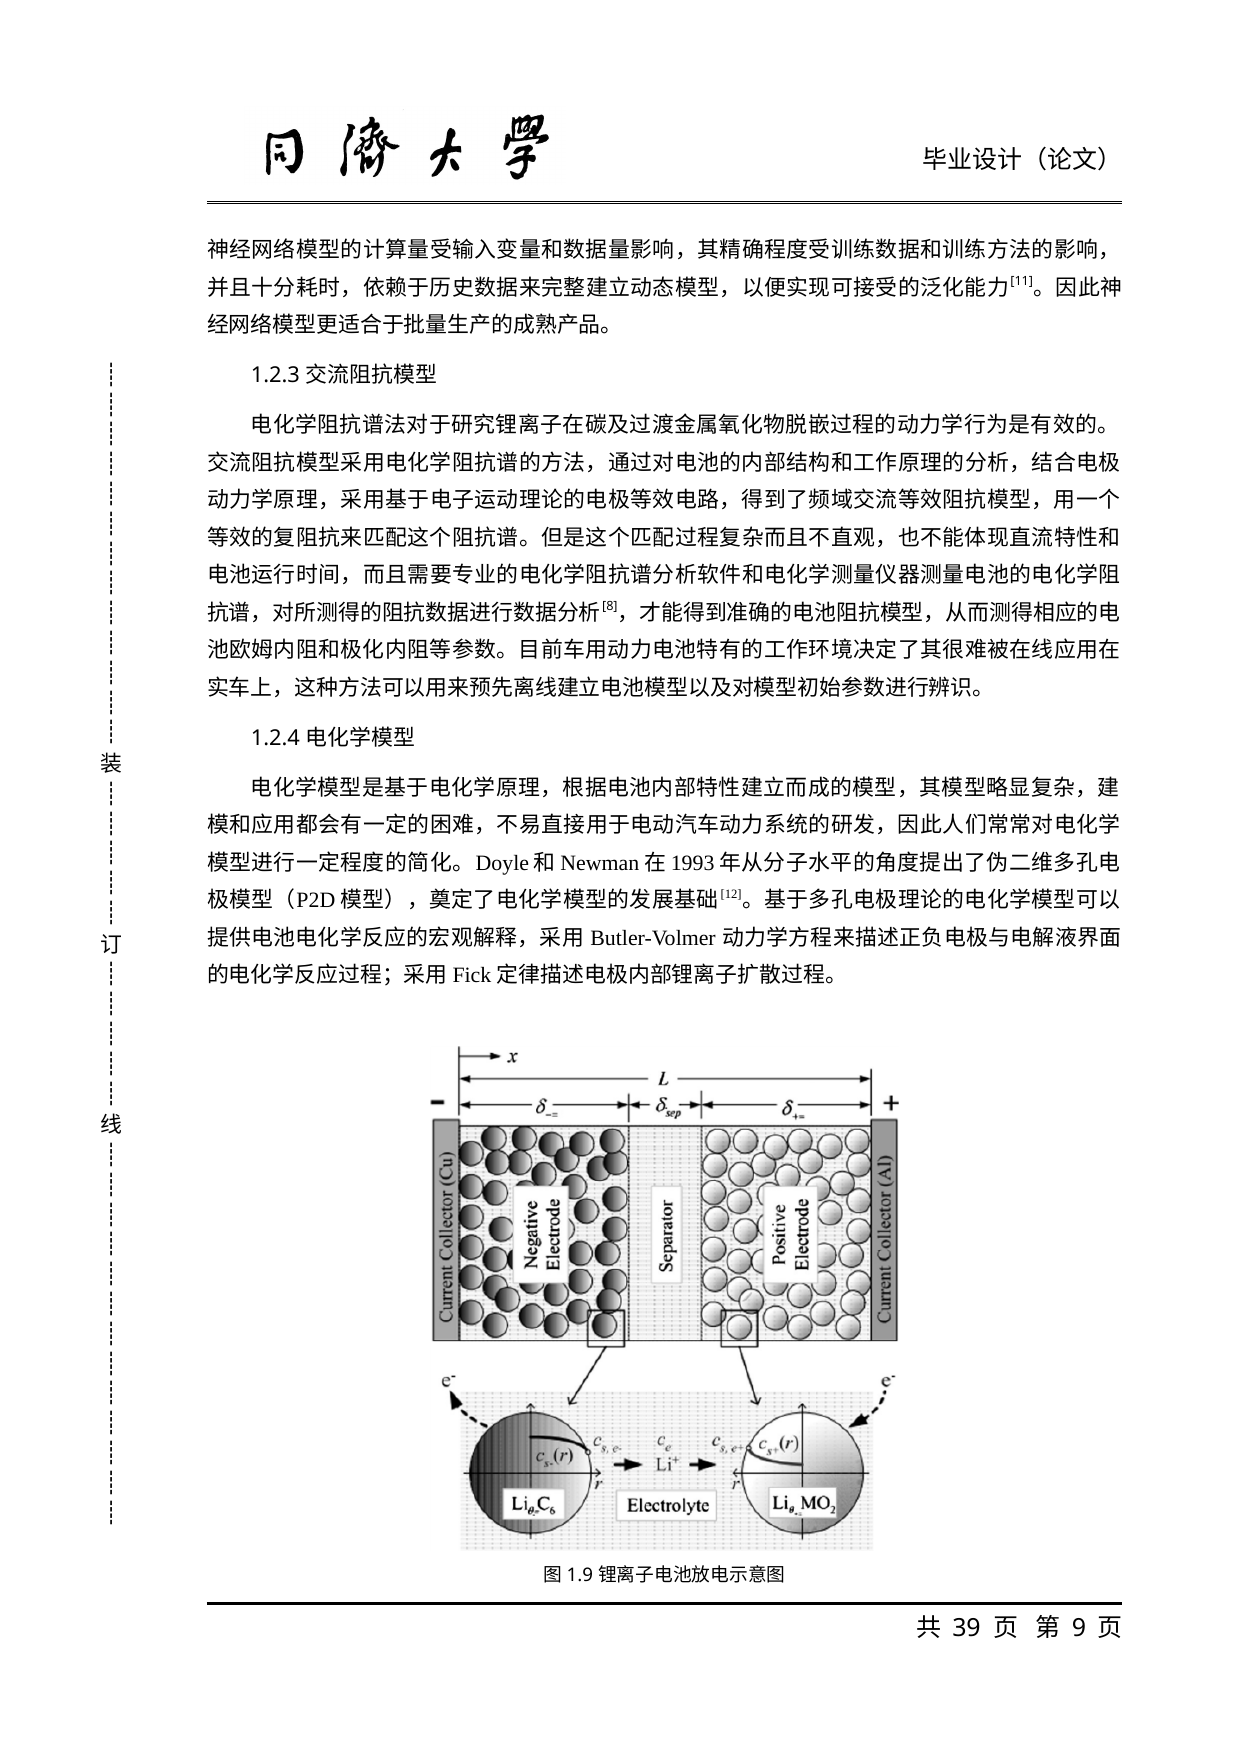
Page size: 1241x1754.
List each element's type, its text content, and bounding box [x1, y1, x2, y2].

text 电化学模型是基于电化学原理，根据电池内部特性建立而成的模型，其模型略显复杂，建模和应用都会有一定的困难，不易直接用于电动汽车动力系统的研发，因此人们常常对电化学模型进行一定程度的简化。Doyle和Newman在1993年从分子水平的角度提出了伪二维多孔电极模型（P2D模型），奠定了电化学模型的发展基础[12]。基于多孔电极理论的电化学模型可以提供电池电化学反应的宏观解释，采用 Butler-Volmer 动力学方程来描述正负电极与电解液界面的电化学反应过程；采用 Fick 定律描述电极内部锂离子扩散过程。 [207, 765, 1122, 990]
picture [244, 106, 567, 185]
picture [430, 1046, 899, 1551]
subtitle 1.2.4 电化学模型 [207, 715, 1122, 753]
text 电化学阻抗谱法对于研究锂离子在碳及过渡金属氧化物脱嵌过程的动力学行为是有效的。交流阻抗模型采用电化学阻抗谱的方法，通过对电池的内部结构和工作原理的分析，结合电极动力学原理，采用基于电子运动理论的电极等效电路，得到了频域交流等效阻抗模型，用一个等效的复阻抗来匹配这个阻抗谱。但是这个匹配过程复杂而且不直观，也不能体现直流特性和电池运行时间，而且需要专业的电化学阻抗谱分析软件和电化学测量仪器测量电池的电化学阻抗谱，对所测得的阻抗数据进行数据分析[8]，才能得到准确的电池阻抗模型，从而测得相应的电池欧姆内阻和极化内阻等参数。目前车用动力电池特有的工作环境决定了其很难被在线应用在实车上，这种方法可以用来预先离线建立电池模型以及对模型初始参数进行辨识。 [207, 403, 1122, 703]
subtitle 1.2.3 交流阻抗模型 [207, 353, 1122, 390]
